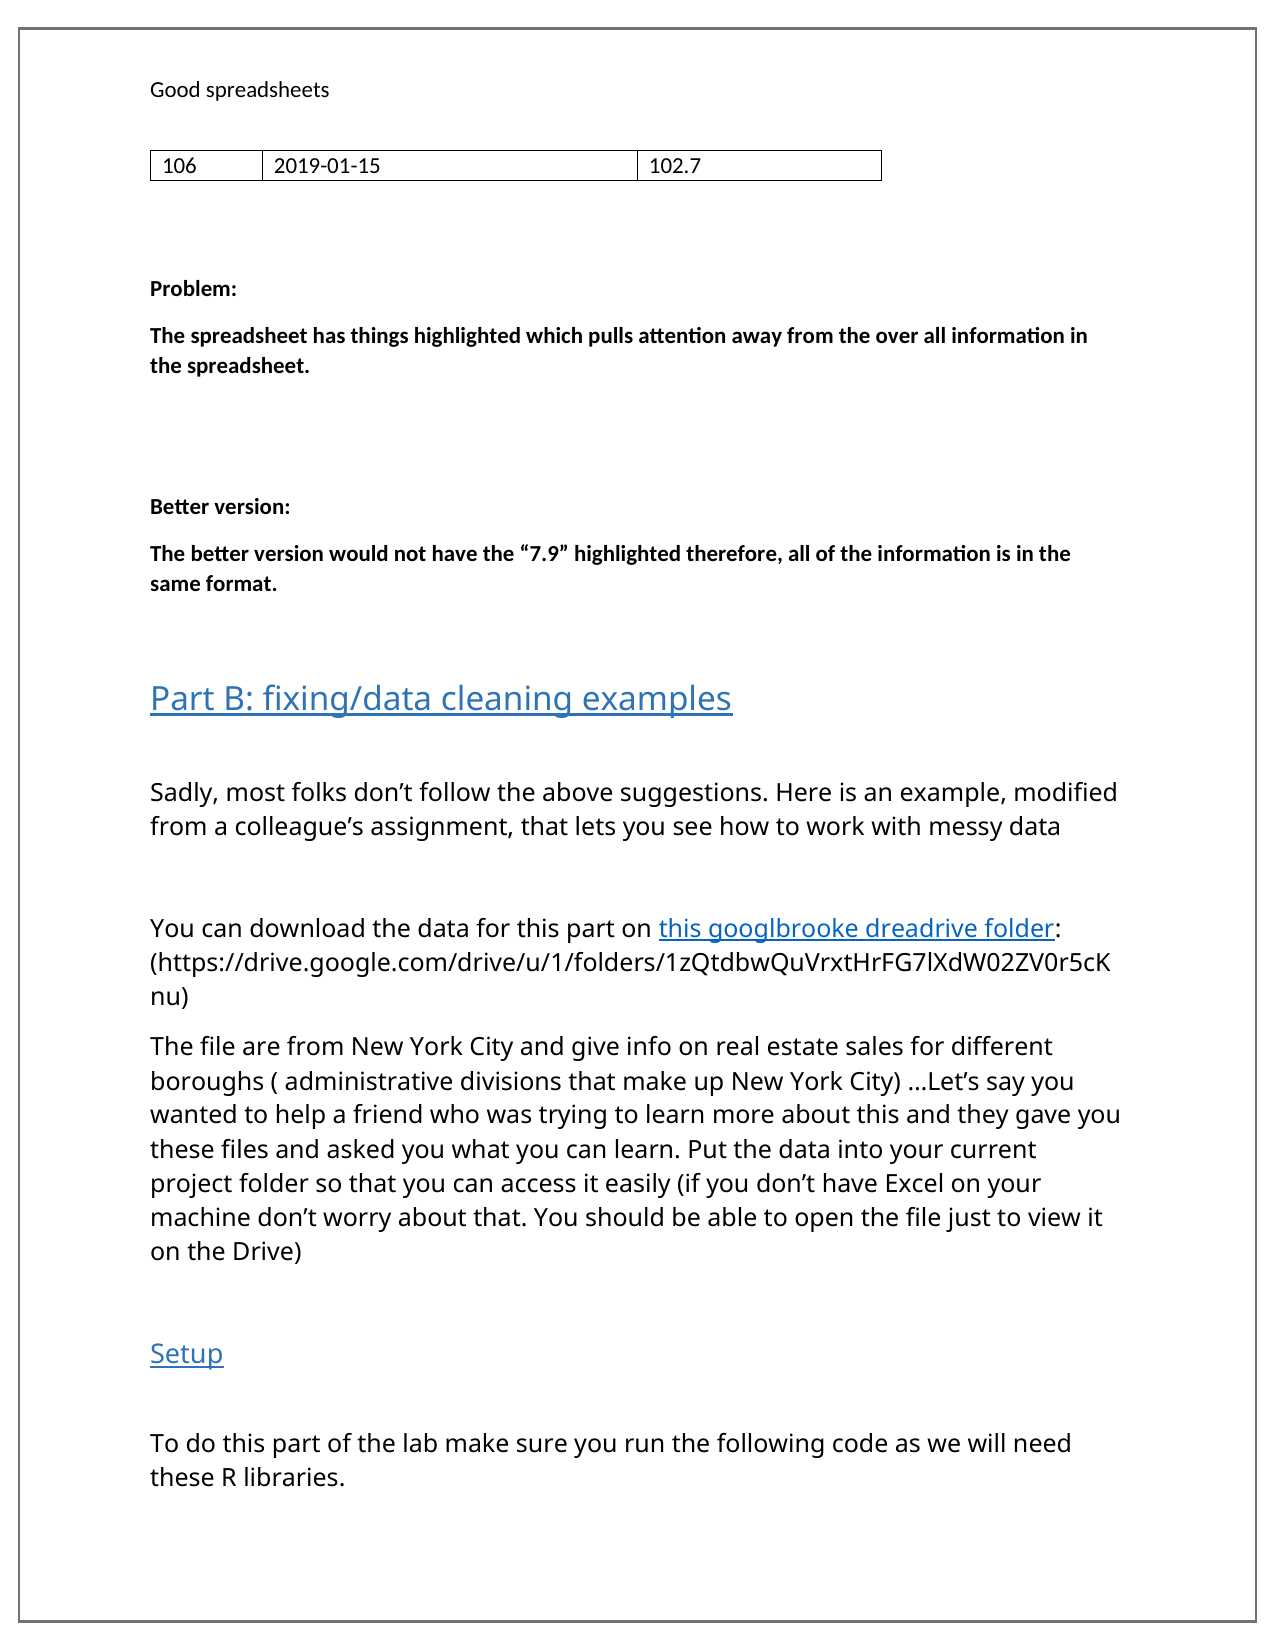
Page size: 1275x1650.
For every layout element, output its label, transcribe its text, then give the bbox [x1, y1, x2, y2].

subtitle Part B: fixing/data cleaning examples [150, 675, 1125, 720]
text Sadly, most folks don’t follow the above suggestions. Here is an example, modified from a colleague’s assignment, that lets you see how to work with messy data [150, 775, 1125, 843]
subtitle Setup [150, 1335, 1125, 1372]
text Problem: [150, 274, 1125, 302]
table_cell 2019-01-15 [263, 151, 637, 179]
text Better version: [150, 492, 1125, 520]
text The file are from New York City and give info on real estate sales for different boroughs ( administrative divisions that make up New York City) …Let’s say you wanted to help a friend who was trying to learn more about this and they gave you these files and asked you what you can learn. Put the data into your current project folder so that you can access it easily (if you don’t have Excel on your machine don’t worry about that. You should be able to open the file just to view it on the Drive) [150, 1029, 1125, 1267]
table_cell 102.7 [638, 151, 881, 179]
table_cell 106 [151, 151, 262, 179]
text The better version would not have the “7.9” highlighted therefore, all of the information is in the same format. [150, 539, 1125, 597]
text You can download the data for this part on this googlbrooke dreadrive folder: (https://drive.google.com/drive/u/1/folders/1zQtdbwQuVrxtHrFG7lXdW02ZV0r5cKnu) [150, 910, 1125, 1012]
text To do this part of the lab make sure you run the following code as we will need these R libraries. [150, 1425, 1125, 1493]
text The spreadsheet has things highlighted which pulls attention away from the over all information in the spreadsheet. [150, 321, 1125, 379]
